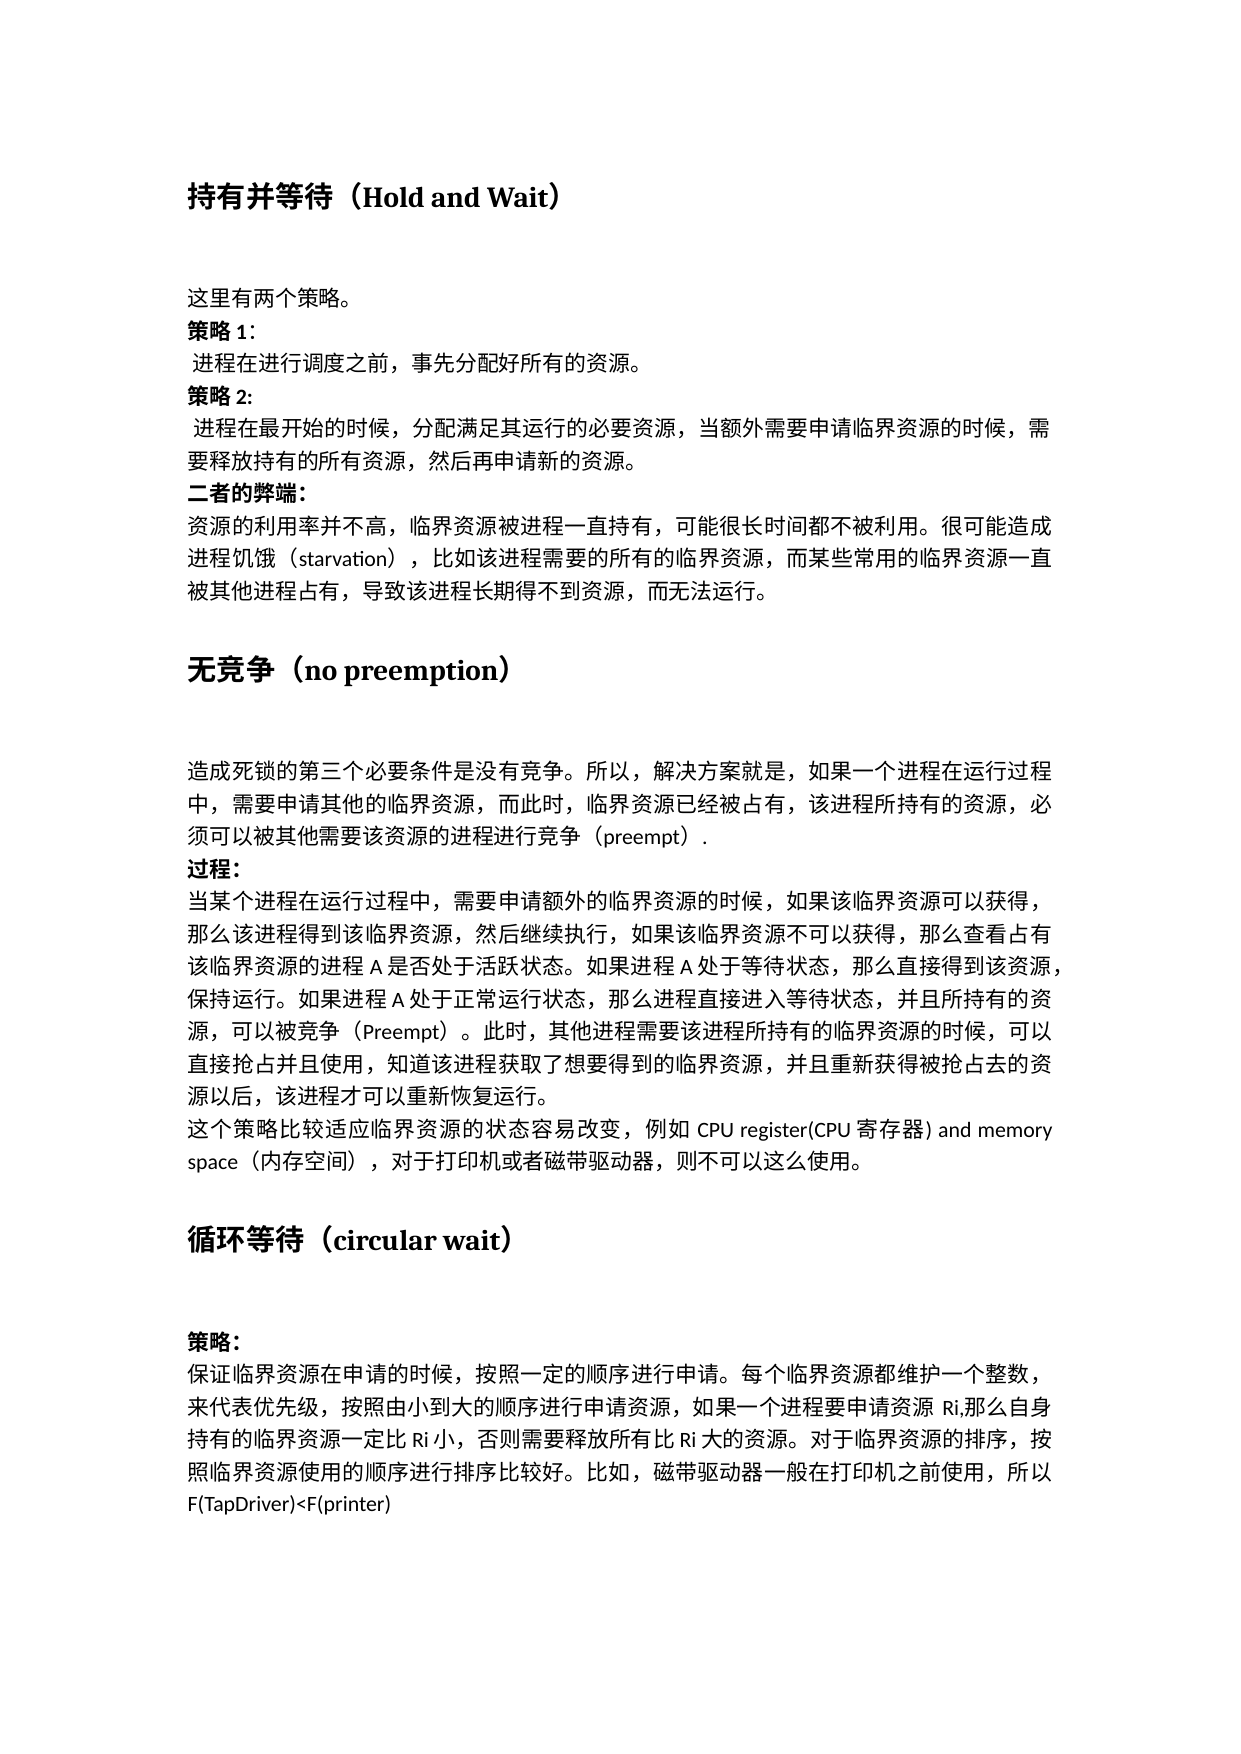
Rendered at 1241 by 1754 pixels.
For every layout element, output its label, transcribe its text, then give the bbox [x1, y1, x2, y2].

text 策略2: [187, 378, 1053, 411]
text 当某个进程在运行过程中，需要申请额外的临界资源的时候，如果该临界资源可以获得，那么该进程得到该临界资源，然后继续执行，如果该临界资源不可以获得，那么查看占有该临界资源的进程A是否处于活跃状态。如果进程A处于等待状态，那么直接得到该资源，保持运行。如果进程A处于正常运行状态，那么进程直接进入等待状态，并且所持有的资源，可以被竞争（Preempt）。此时，其他进程需要该进程所持有的临界资源的时候，可以直接抢占并且使用，知道该进程获取了想要得到的临界资源，并且重新获得被抢占去的资源以后，该进程才可以重新恢复运行。 [187, 884, 1053, 1111]
text 进程在进行调度之前，事先分配好所有的资源。 [187, 346, 1053, 378]
subtitle 循环等待（circular wait） [187, 1206, 1053, 1271]
text 资源的利用率并不高，临界资源被进程一直持有，可能很长时间都不被利用。很可能造成进程饥饿（starvation），比如该进程需要的所有的临界资源，而某些常用的临界资源一直被其他进程占有，导致该进程长期得不到资源，而无法运行。 [187, 508, 1053, 606]
text 过程： [187, 851, 1053, 884]
text 这里有两个策略。 [187, 281, 1053, 313]
subtitle 持有并等待（Hold and Wait） [187, 162, 1053, 227]
text 进程在最开始的时候，分配满足其运行的必要资源，当额外需要申请临界资源的时候，需要释放持有的所有资源，然后再申请新的资源。 [187, 411, 1053, 476]
text 策略： [187, 1324, 1053, 1357]
text 策略1： [187, 313, 1053, 346]
text 二者的弊端： [187, 476, 1053, 508]
subtitle 无竞争（no preemption） [187, 635, 1053, 700]
text 这个策略比较适应临界资源的状态容易改变，例如CPU register(CPU寄存器) and memory space（内存空间），对于打印机或者磁带驱动器，则不可以这么使用。 [187, 1111, 1053, 1176]
text 造成死锁的第三个必要条件是没有竞争。所以，解决方案就是，如果一个进程在运行过程中，需要申请其他的临界资源，而此时，临界资源已经被占有，该进程所持有的资源，必须可以被其他需要该资源的进程进行竞争（preempt）. [187, 754, 1053, 851]
